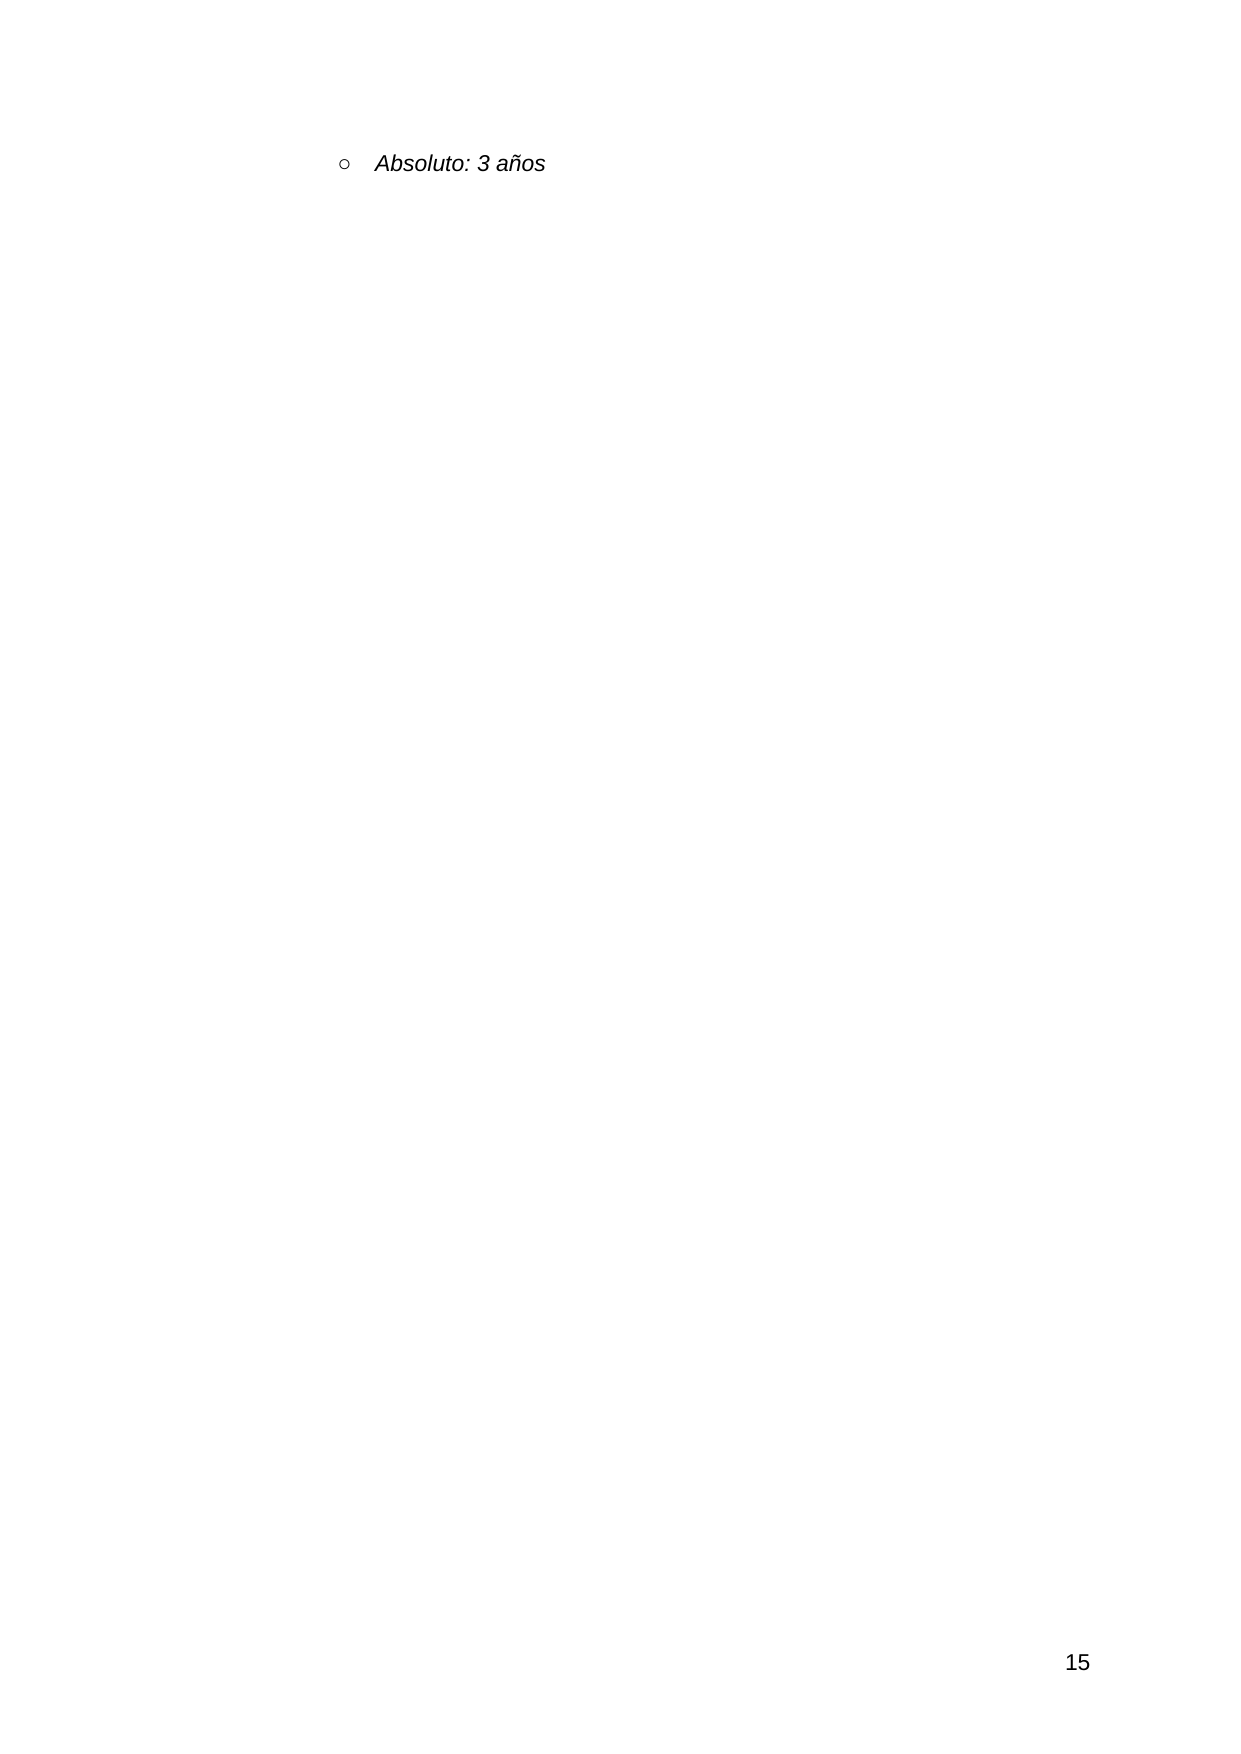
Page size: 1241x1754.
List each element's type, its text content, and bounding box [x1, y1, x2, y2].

list Absoluto: 3 años [337, 150, 1090, 176]
